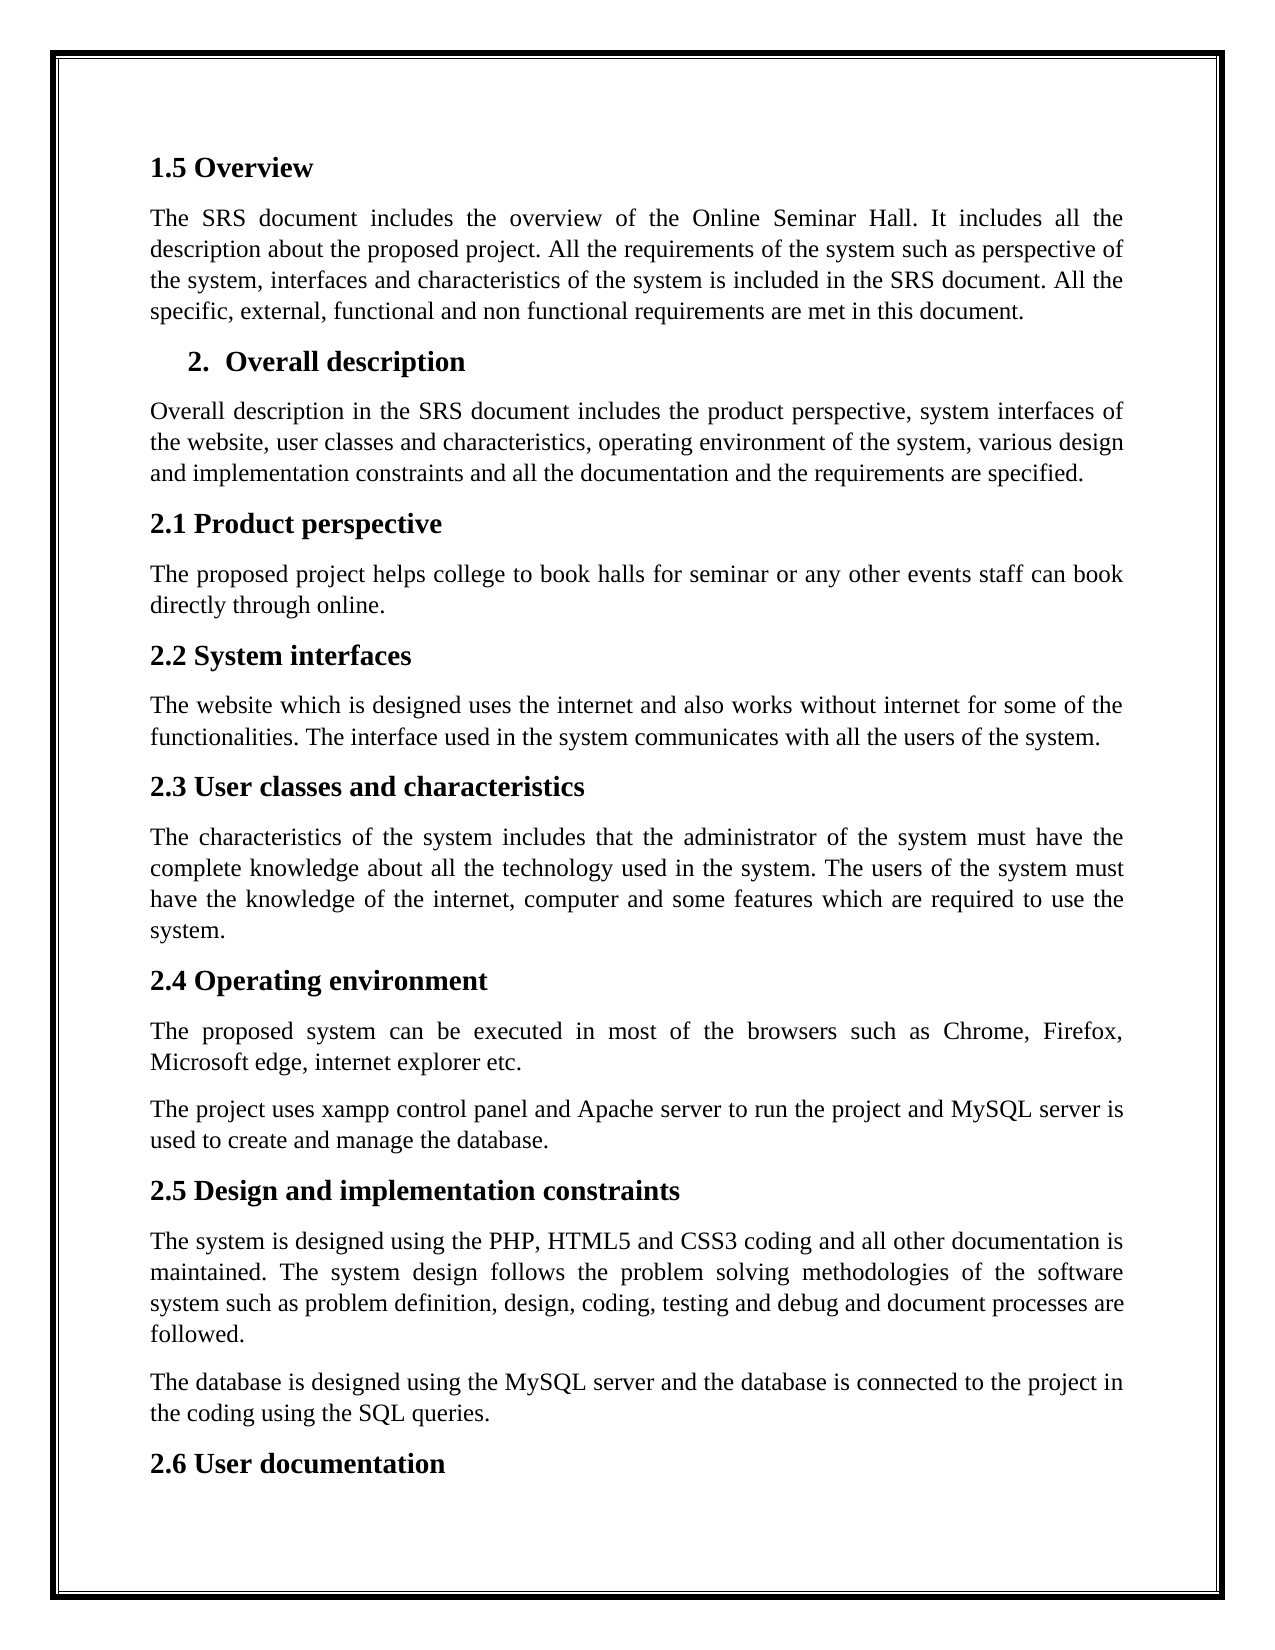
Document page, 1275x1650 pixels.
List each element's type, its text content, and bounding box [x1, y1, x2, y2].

text The proposed project helps college to book halls for seminar or any other events staff can book directly through online. [150, 559, 1125, 619]
text The characteristics of the system includes that the administrator of the system must have the complete knowledge about all the technology used in the system. The users of the system must have the knowledge of the internet, computer and some features which are required to use the system. [150, 822, 1125, 944]
text The SRS document includes the overview of the Online Seminar Hall. It includes all the description about the proposed project. All the requirements of the system such as perspective of the system, interfaces and characteristics of the system is included in the SRS document. All the specific, external, functional and non functional requirements are met in this document. [150, 203, 1125, 325]
text 2.1 Product perspective [150, 506, 1125, 540]
text 2.2 System interfaces [150, 638, 1125, 671]
text The website which is designed uses the internet and also works without internet for some of the functionalities. The interface used in the system communicates with all the users of the system. [150, 691, 1125, 750]
text 2.6 User documentation [150, 1446, 1125, 1479]
text The database is designed using the MySQL server and the database is connected to the project in the coding using the SQL queries. [150, 1367, 1125, 1427]
text The system is designed using the PHP, HTML5 and CSS3 coding and all other documentation is maintained. The system design follows the problem solving methodologies of the software system such as problem definition, design, coding, testing and debug and document processes are followed. [150, 1226, 1125, 1348]
text 2.3 User classes and characteristics [150, 769, 1125, 803]
text 1.5 Overview [150, 150, 1125, 183]
text The project uses xampp control panel and Apache server to run the project and MySQL server is used to create and manage the database. [150, 1094, 1125, 1154]
text 2.4 Operating environment [150, 963, 1125, 997]
text Overall description in the SRS document includes the product perspective, system interfaces of the website, user classes and characteristics, operating environment of the system, various design and implementation constraints and all the documentation and the requirements are specified. [150, 396, 1125, 487]
list Overall description [187, 344, 1125, 377]
text The proposed system can be executed in most of the browsers such as Chrome, Firefox, Microsoft edge, internet explorer etc. [150, 1016, 1125, 1076]
text 2.5 Design and implementation constraints [150, 1173, 1125, 1207]
